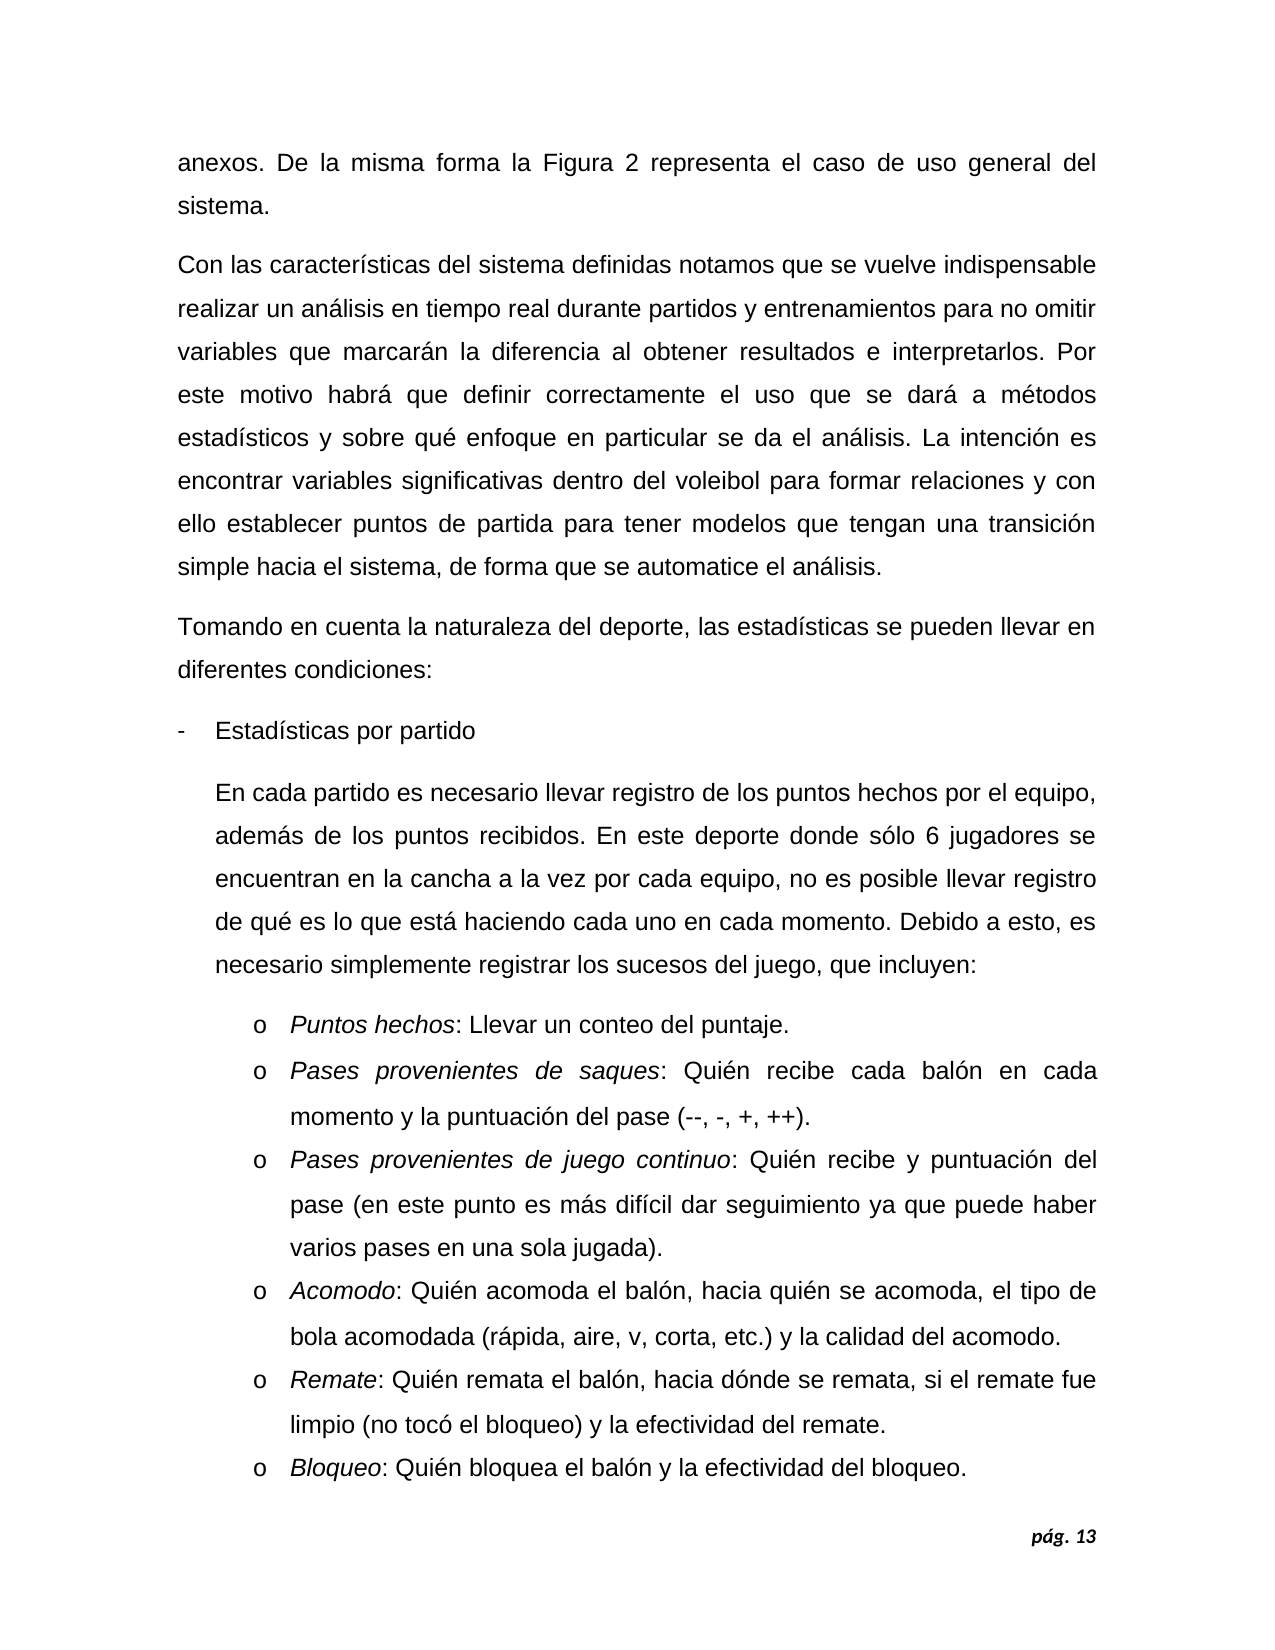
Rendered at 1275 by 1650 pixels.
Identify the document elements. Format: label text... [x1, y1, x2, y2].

text Tomando en cuenta la naturaleza del deporte, las estadísticas se pueden llevar en diferentes condiciones: [177, 612, 1098, 684]
list Remate: Quién remata el balón, hacia dónde se remata, si el remate fue limpio (no tocó el bloqueo) y la efectividad del remate. [252, 1364, 1098, 1439]
list Puntos hechos: Llevar un conteo del puntaje. [252, 1010, 1098, 1041]
list Pases provenientes de saques: Quién recibe cada balón en cada momento y la puntuación del pase (--, -, +, ++). [252, 1056, 1098, 1130]
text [177, 148, 1098, 219]
text En cada partido es necesario llevar registro de los puntos hechos por el equipo, además de los puntos recibidos. En este deporte donde sólo 6 jugadores se encuentran en la cancha a la vez por cada equipo, no es posible llevar registro de qué es lo que está haciendo cada uno en cada momento. Debido a esto, es necesario simplemente registrar los sucesos del juego, que incluyen: [215, 777, 1098, 979]
list Acomodo: Quién acomoda el balón, hacia quién se acomoda, el tipo de bola acomodada (rápida, aire, v, corta, etc.) y la calidad del acomodo. [252, 1276, 1098, 1350]
list Bloqueo: Quién bloquea el balón y la efectividad del bloqueo. [252, 1453, 1098, 1484]
list Estadísticas por partido [177, 715, 1098, 746]
text Con las características del sistema definidas notamos que se vuelve indispensable realizar un análisis en tiempo real durante partidos y entrenamientos para no omitir variables que marcarán la diferencia al obtener resultados e interpretarlos. Por este motivo habrá que definir correctamente el uso que se dará a métodos estadísticos y sobre qué enfoque en particular se da el análisis. La intención es encontrar variables significativas dentro del voleibol para formar relaciones y con ello establecer puntos de partida para tener modelos que tengan una transición simple hacia el sistema, de forma que se automatice el análisis. [177, 251, 1098, 581]
